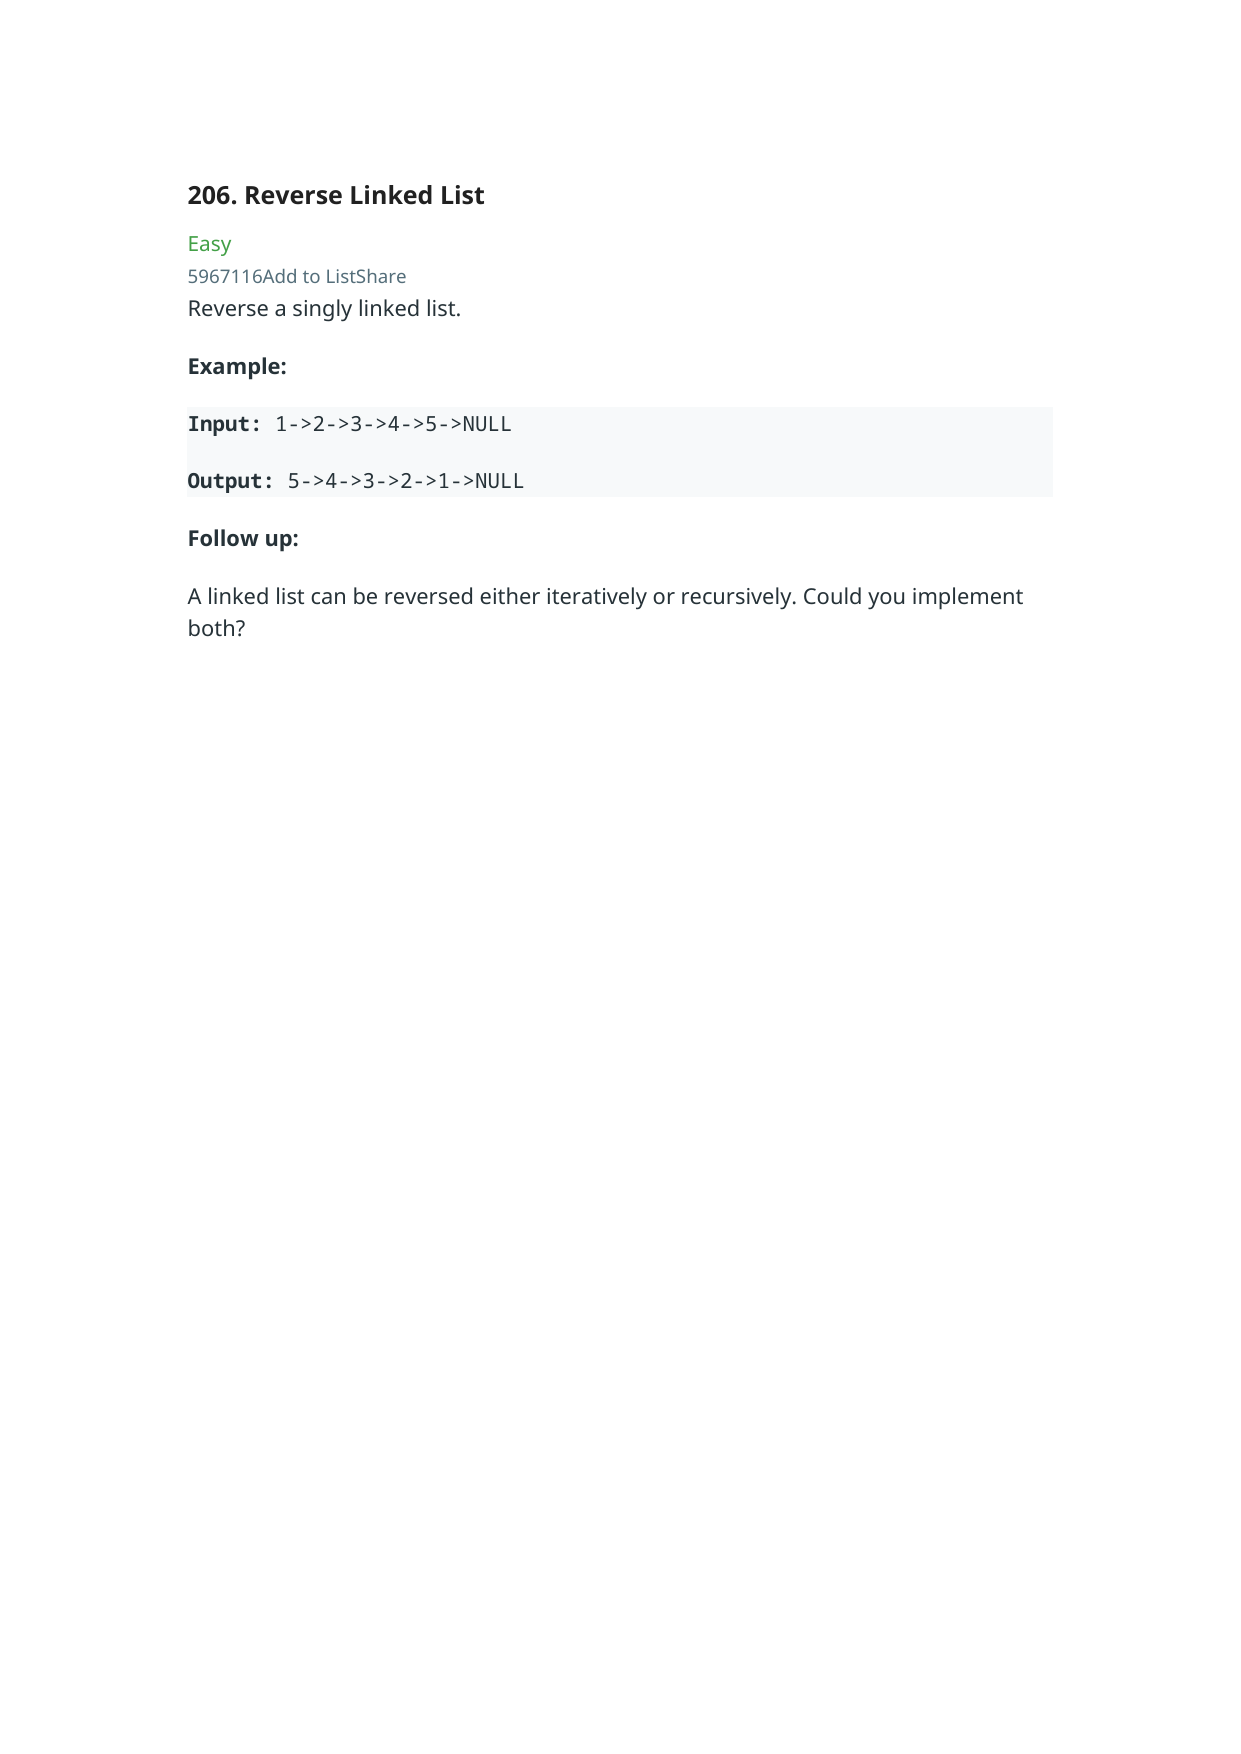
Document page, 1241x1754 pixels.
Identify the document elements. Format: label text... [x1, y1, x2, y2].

text Reverse a singly linked list. [187, 292, 1053, 324]
text Follow up: [187, 522, 1053, 554]
text Input: 1->2->3->4->5->NULL [187, 407, 1053, 439]
text Easy [187, 227, 1053, 259]
text A linked list can be reversed either iteratively or recursively. Could you implement both? [187, 579, 1053, 644]
text Example: [187, 349, 1053, 382]
text Output: 5->4->3->2->1->NULL [187, 464, 1053, 497]
text 206. Reverse Linked List [187, 162, 1053, 227]
text 5967116Add to ListShare [187, 259, 1053, 292]
